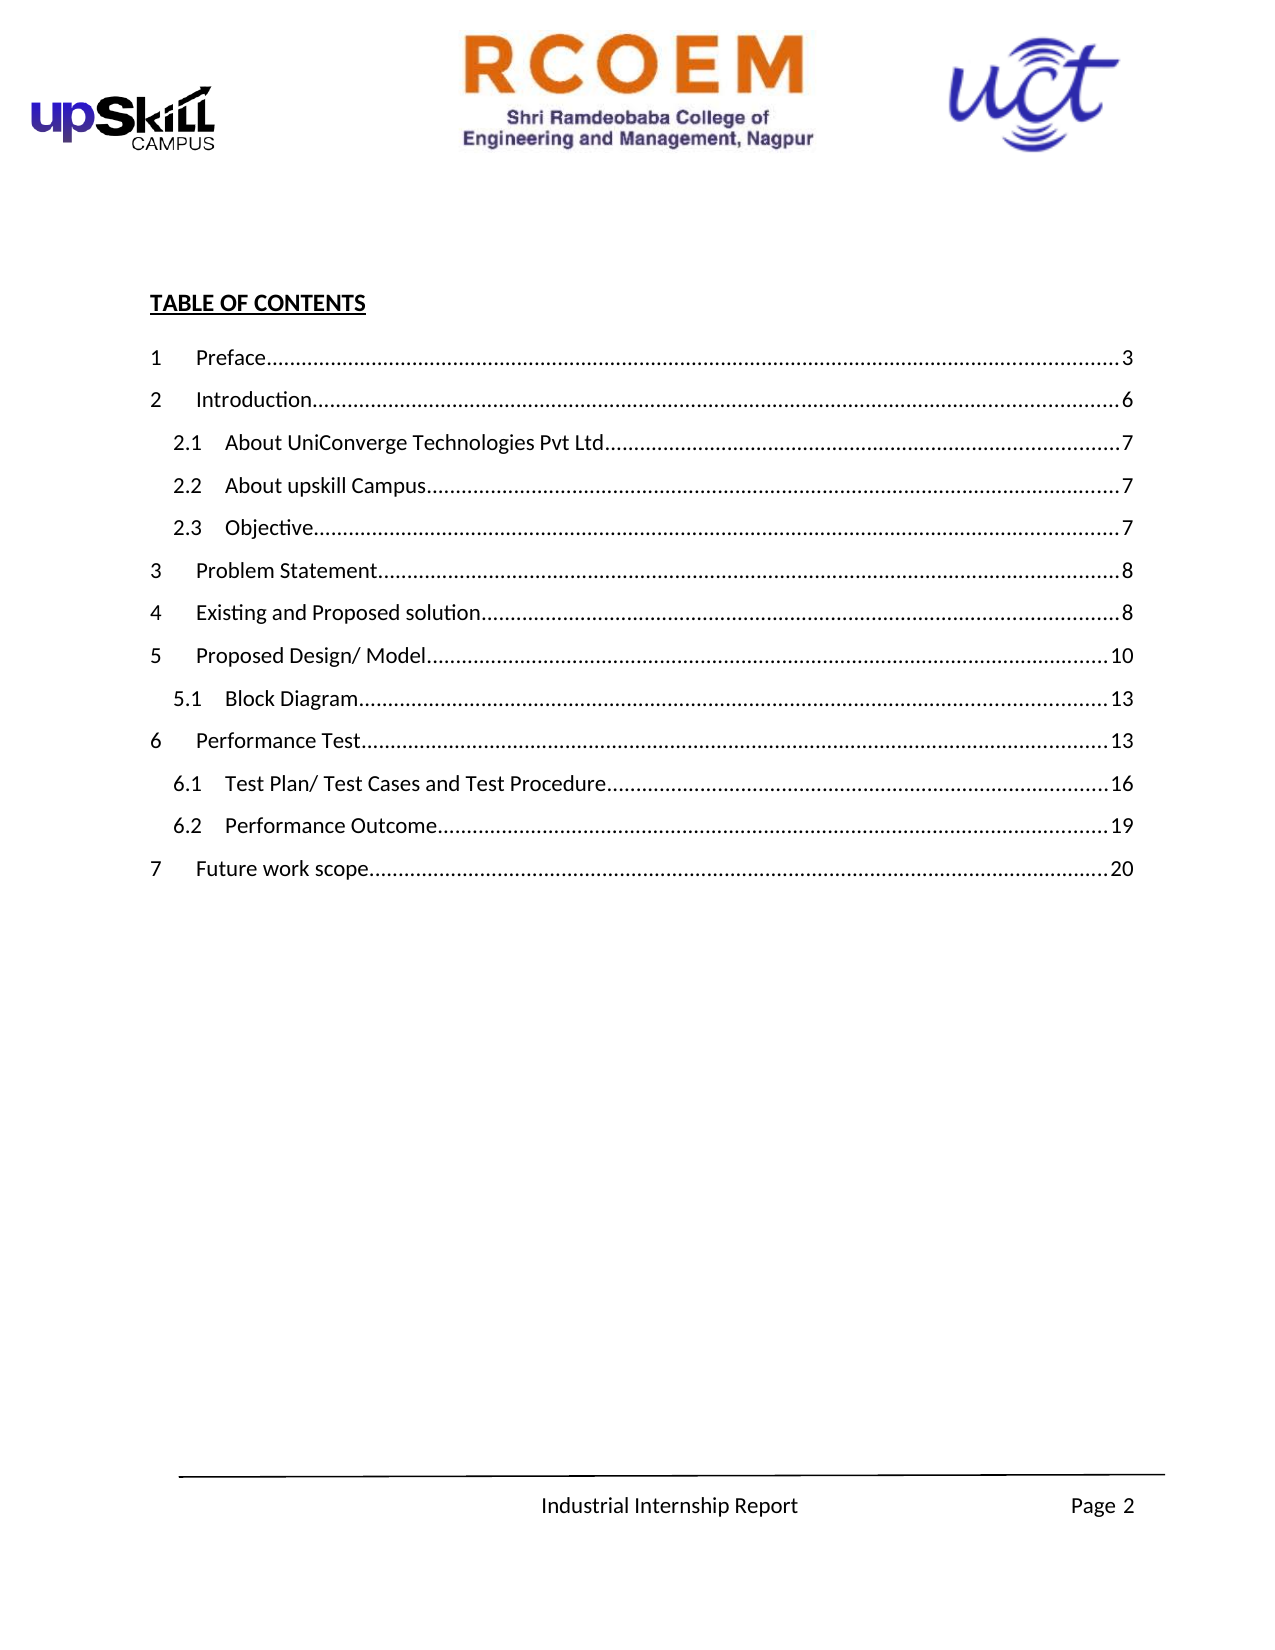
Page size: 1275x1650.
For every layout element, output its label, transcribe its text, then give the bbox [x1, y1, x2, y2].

text 7 Future work scope 20 [150, 854, 1134, 882]
text 2 Introduction 6 [150, 386, 1134, 413]
text 5 Proposed Design/ Model 10 [150, 641, 1134, 669]
picture [946, 28, 1125, 154]
text 1 Preface 3 [150, 343, 1134, 371]
text 2.1 About UniConverge Technologies Pvt Ltd 7 [173, 428, 1134, 456]
text 6 Performance Test 13 [150, 726, 1134, 754]
text 2.2 About upskill Campus 7 [173, 471, 1134, 499]
picture [0, 73, 246, 154]
text 5.1 Block Diagram 13 [173, 684, 1134, 712]
text 6.1 Test Plan/ Test Cases and Test Procedure 16 [173, 769, 1134, 797]
picture [458, 30, 817, 154]
text 6.2 Performance Outcome 19 [173, 812, 1134, 839]
text 2.3 Objective 7 [173, 513, 1134, 541]
text TABLE OF CONTENTS [150, 287, 1134, 318]
text 3 Problem Statement 8 [150, 556, 1134, 584]
text 4 Existing and Proposed solution 8 [150, 598, 1134, 627]
